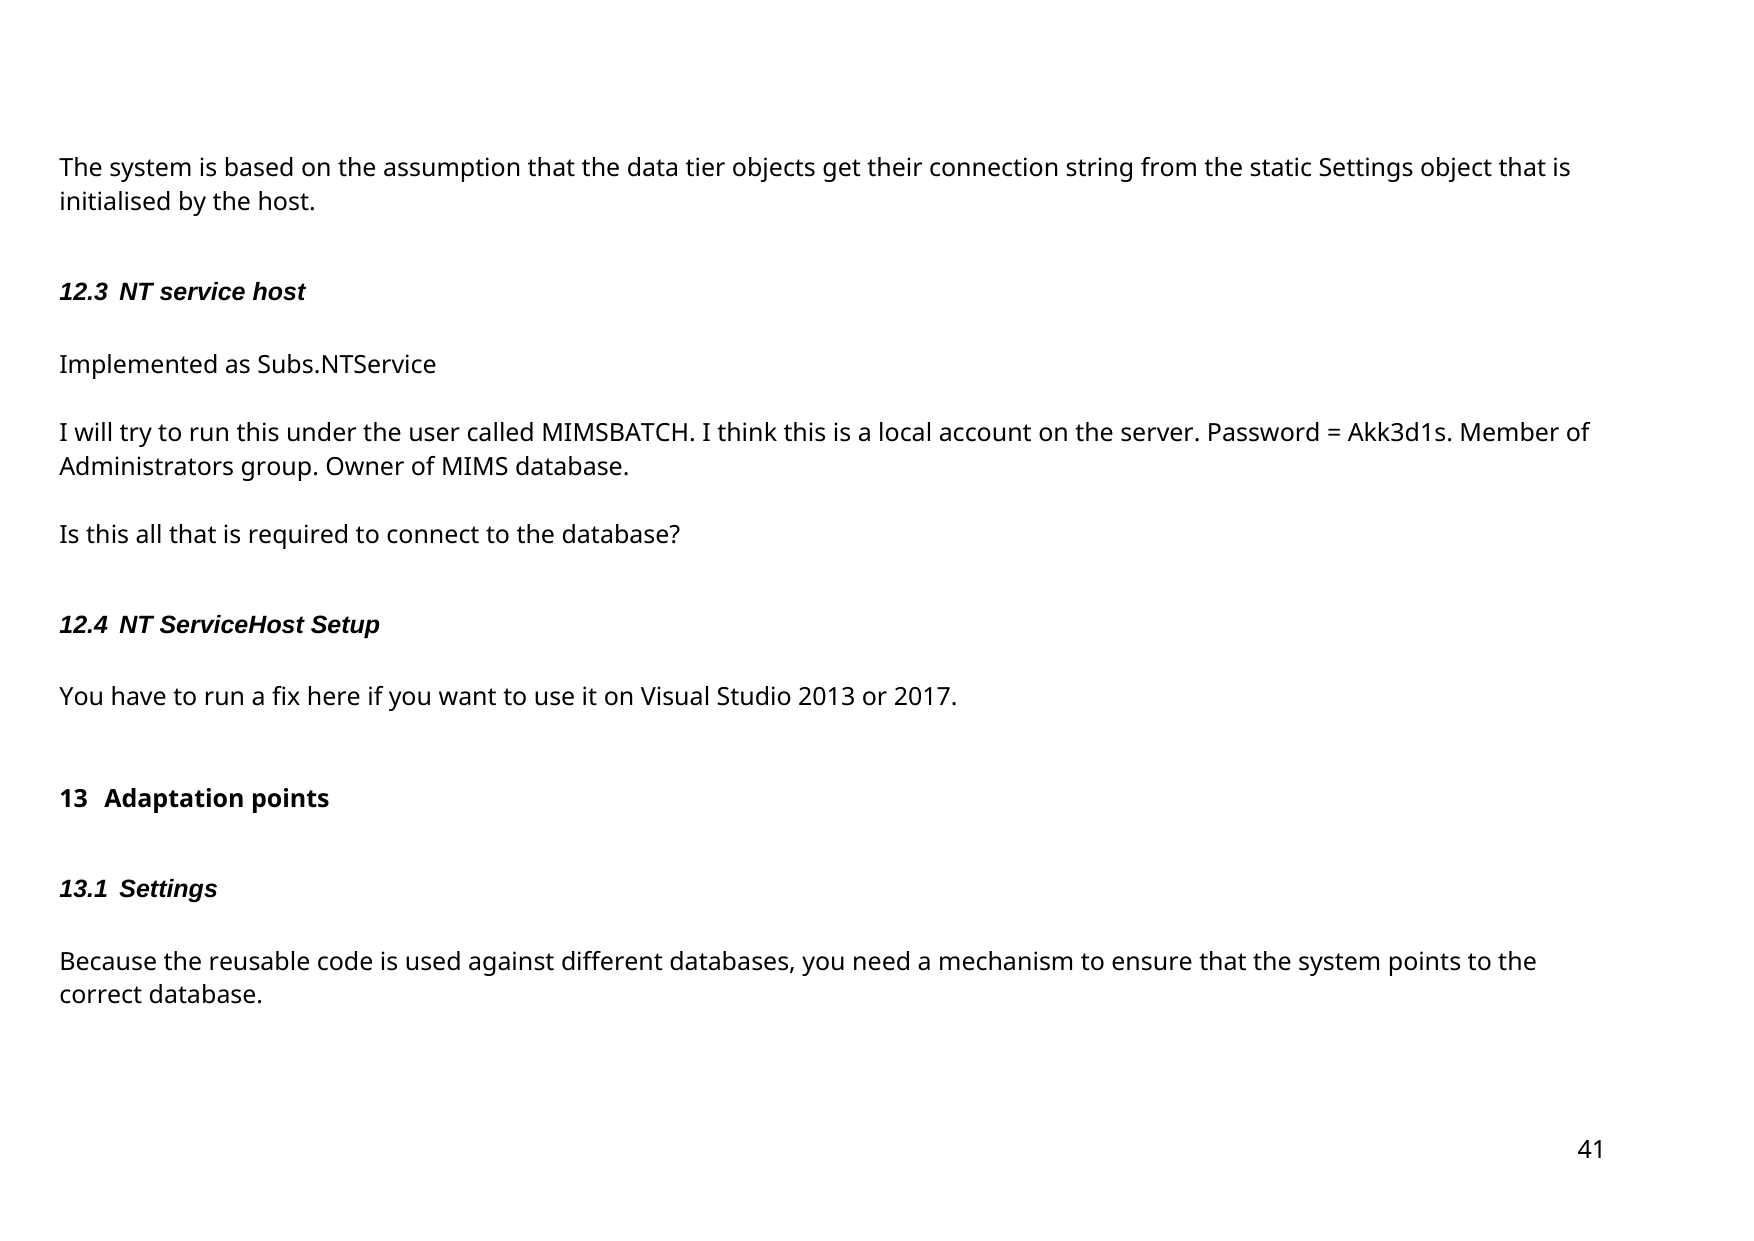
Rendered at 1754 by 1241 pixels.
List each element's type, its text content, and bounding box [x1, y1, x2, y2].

text Implemented as Subs.NTService [59, 346, 1606, 380]
text You have to run a fix here if you want to use it on Visual Studio 2013 or 2017. [59, 679, 1606, 713]
text Is this all that is required to connect to the database? [59, 517, 1606, 551]
subtitle Adaptation points [59, 781, 1606, 815]
subtitle NT service host [59, 277, 1606, 306]
text I will try to run this under the user called MIMSBATCH. I think this is a local account on the server. Password = Akk3d1s. Member of Administrators group. Owner of MIMS database. [59, 414, 1606, 482]
text Because the reusable code is used against different databases, you need a mechanism to ensure that the system points to the correct database. [59, 943, 1606, 1011]
subtitle NT ServiceHost Setup [59, 610, 1606, 638]
text The system is based on the assumption that the data tier objects get their connection string from the static Settings object that is initialised by the host. [59, 150, 1606, 218]
subtitle Settings [59, 874, 1606, 903]
